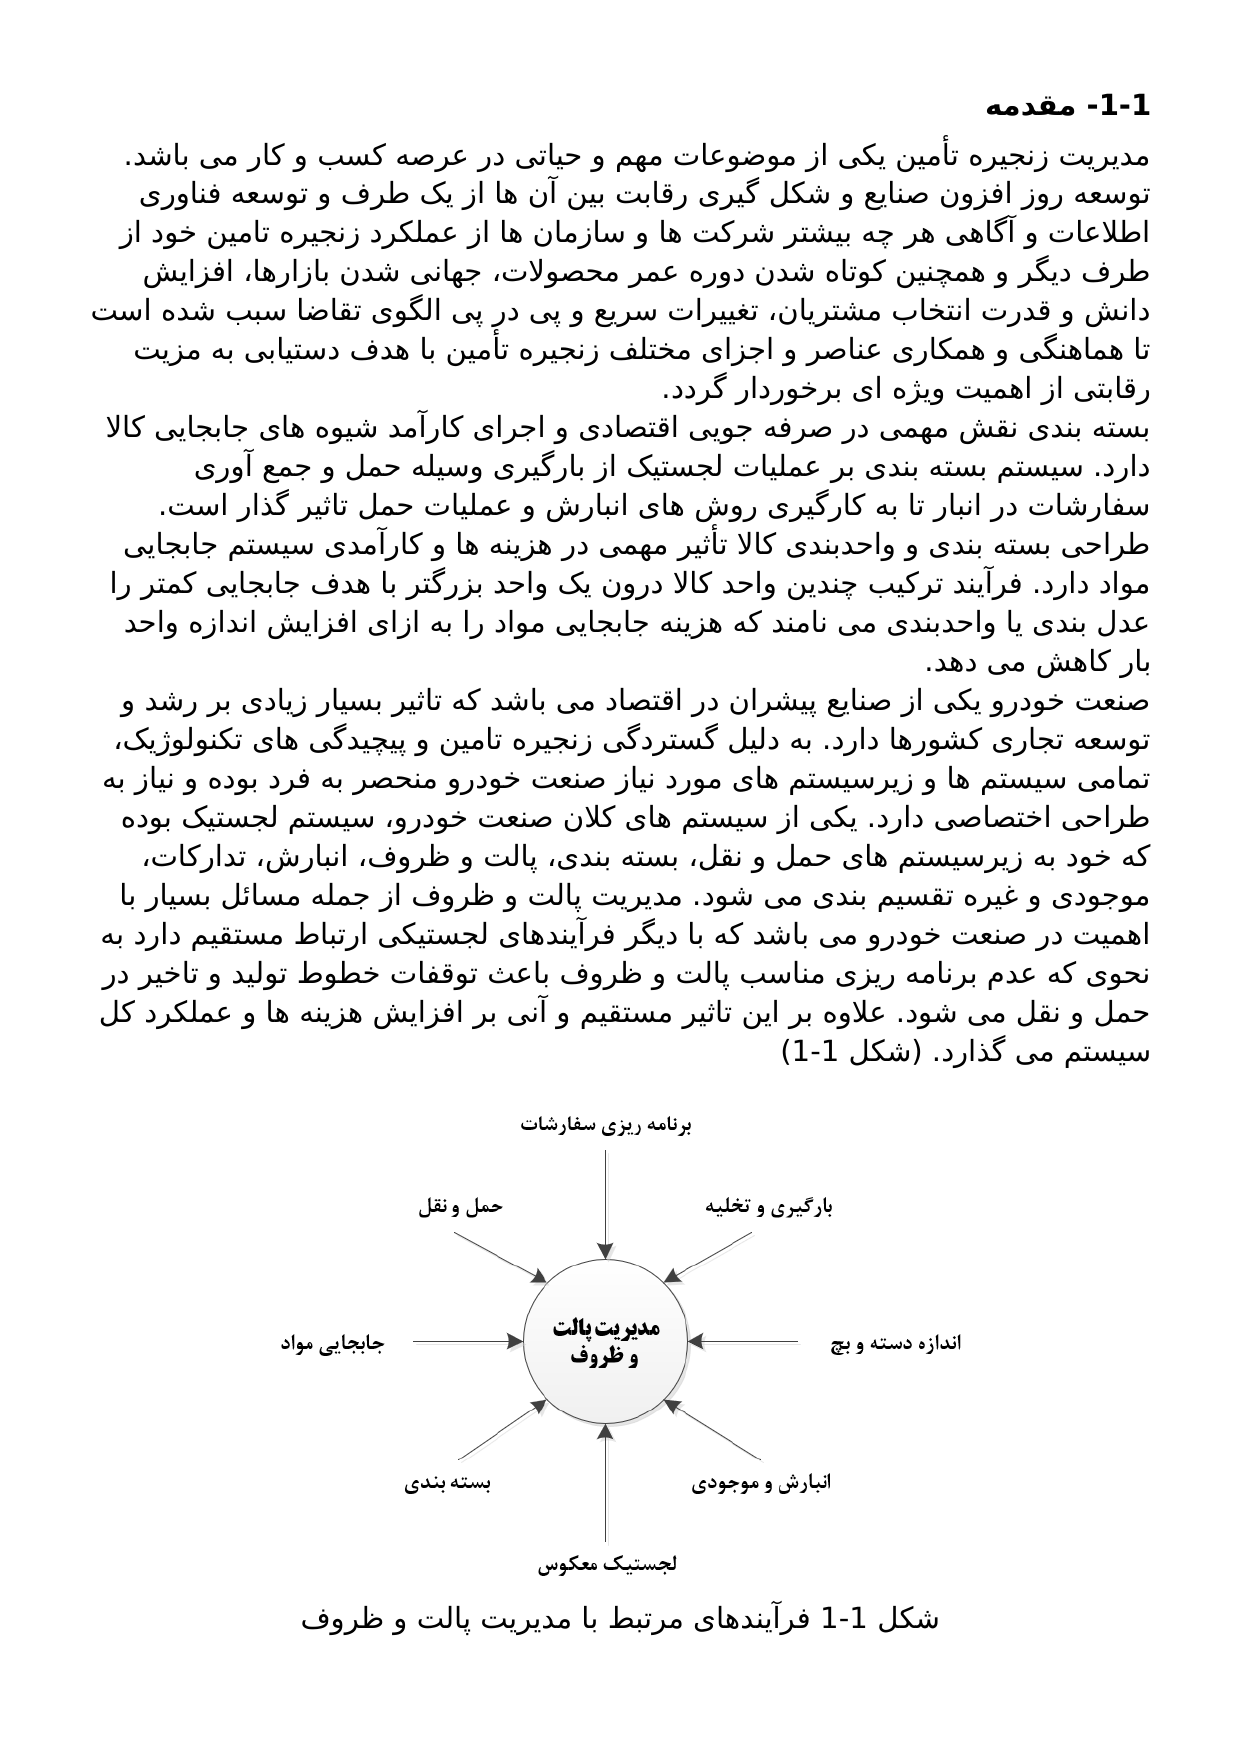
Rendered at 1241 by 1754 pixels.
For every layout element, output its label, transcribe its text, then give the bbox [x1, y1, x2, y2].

text صنعت خودرو یکی از صنایع پیشران در اقتصاد می باشد که تاثیر بسیار زیادی بر رشد و توسعه تجاری کشورها دارد. به دلیل گستردگی زنجیره تامین و پیچیدگی های تکنولوژیک، تمامی سیستم ها و زیرسیستم های مورد نیاز صنعت خودرو منحصر به فرد بوده و نیاز به طراحی اختصاصی دارد. یکی از سیستم های کلان صنعت خودرو، سیستم لجستیک بوده که خود به زیرسیستم های حمل و نقل، بسته بندی، پالت و ظروف، انبارش، تدارکات، موجودی و غیره تقسیم بندی می شود. مدیریت پالت و ظروف از جمله مسائل بسیار با اهمیت در صنعت خودرو می باشد که با دیگر فرآیندهای لجستیکی ارتباط مستقیم دارد به نحوی که عدم برنامه ریزی مناسب پالت و ظروف باعث توقفات خطوط تولید و تاخیر در حمل و نقل می شود. علاوه بر این تاثیر مستقیم و آنی بر افزایش هزینه ها و عملکرد کل سیستم می گذارد. (شکل 1-1) [89, 683, 1152, 1068]
text بسته بندی نقش مهمی در صرفه جویی اقتصادی و اجرای کارآمد شیوه های جابجایی کالا دارد. سیستم بسته بندی بر عملیات لجستیک از بارگیری وسیله حمل و جمع آوری سفارشات در انبار تا به کارگیری روش های انبارش و عملیات حمل تاثیر گذار است. طراحی بسته بندی و واحدبندی کالا تأثیر مهمی در هزینه ها و کارآمدی سیستم جابجایی مواد دارد. فرآیند ترکیب چندین واحد کالا درون یک واحد بزرگتر با هدف جابجایی کمتر را عدل بندی یا واحدبندی می نامند که هزینه جابجایی مواد را به ازای افزایش اندازه واحد بار کاهش می دهد. [89, 411, 1152, 678]
text مدیریت زنجیره تأمین یکی از موضوعات مهم و حیاتی در عرصه کسب و کار می باشد. توسعه روز افزون صنایع و شکل گیری رقابت بین آن ها از یک طرف و توسعه فناوری اطلاعات و آگاهی هر چه بیشتر شرکت ها و سازمان ها از عملکرد زنجیره تامین خود از طرف دیگر و همچنین کوتاه شدن دوره عمر محصولات، جهانی شدن بازارها، افزایش دانش و قدرت انتخاب مشتریان، تغییرات سریع و پی در پی الگوی تقاضا سبب شده است تا هماهنگی و همکاری عناصر و اجزای مختلف زنجیره تأمین با هدف دستیابی به مزیت رقابتی از اهمیت ویژه ای برخوردار گردد. [89, 138, 1152, 406]
text شکل 1-1 فرآیندهای مرتبط با مدیریت پالت و ظروف [89, 1601, 1152, 1635]
text 1-1- مقدمه [89, 89, 1152, 123]
picture [257, 1085, 983, 1602]
